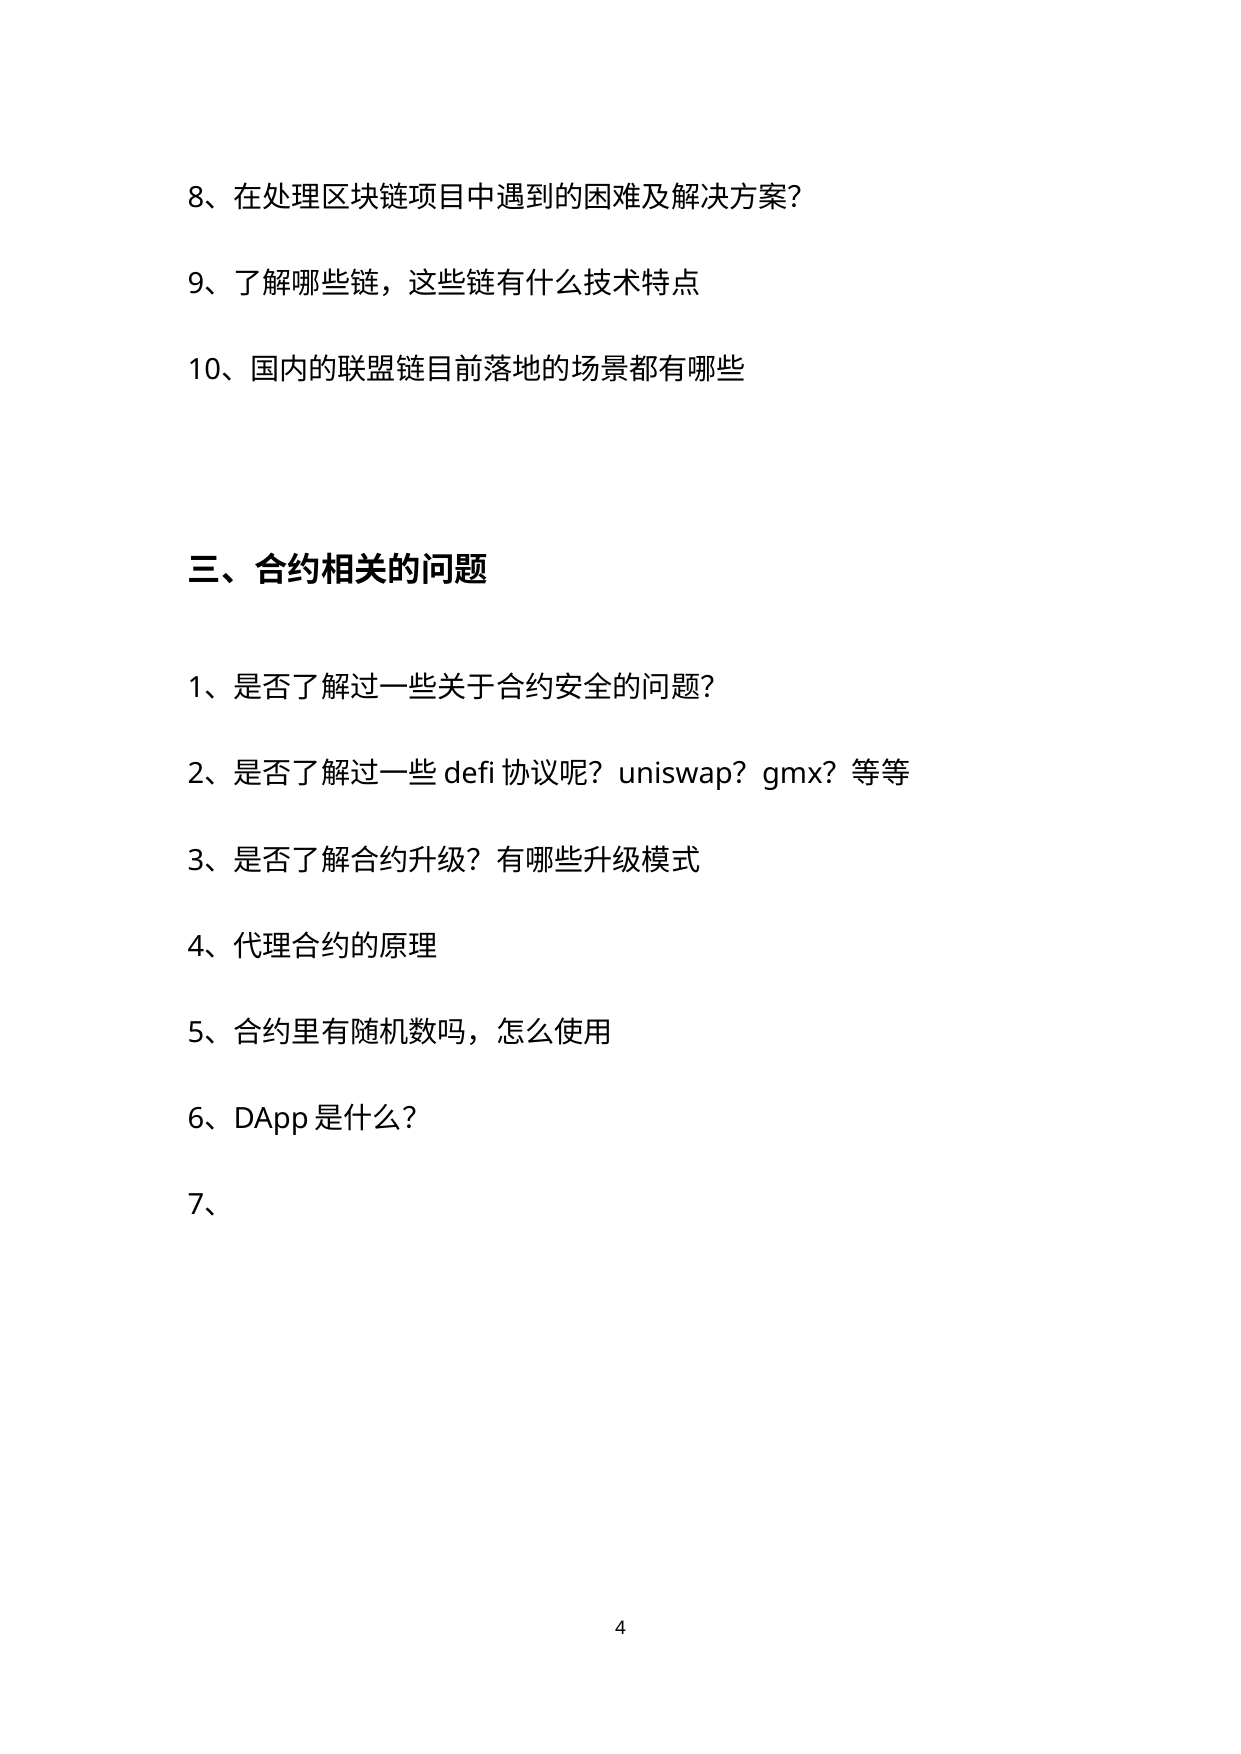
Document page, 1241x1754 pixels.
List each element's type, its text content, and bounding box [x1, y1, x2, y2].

list 合约里有随机数吗，怎么使用 [187, 997, 1053, 1062]
list 是否了解合约升级？有哪些升级模式 [187, 825, 1053, 890]
list 国内的联盟链目前落地的场景都有哪些 [187, 334, 1053, 399]
list 是否了解过一些关于合约安全的问题？ [187, 653, 1053, 718]
list 在处理区块链项目中遇到的困难及解决方案？ [187, 162, 1053, 227]
list DApp是什么？ [187, 1083, 1053, 1148]
subtitle 三、合约相关的问题 [187, 534, 1053, 599]
list 代理合约的原理 [187, 911, 1053, 976]
list 了解哪些链，这些链有什么技术特点 [187, 248, 1053, 313]
list 是否了解过一些defi协议呢？uniswap？gmx？等等 [187, 739, 1053, 804]
